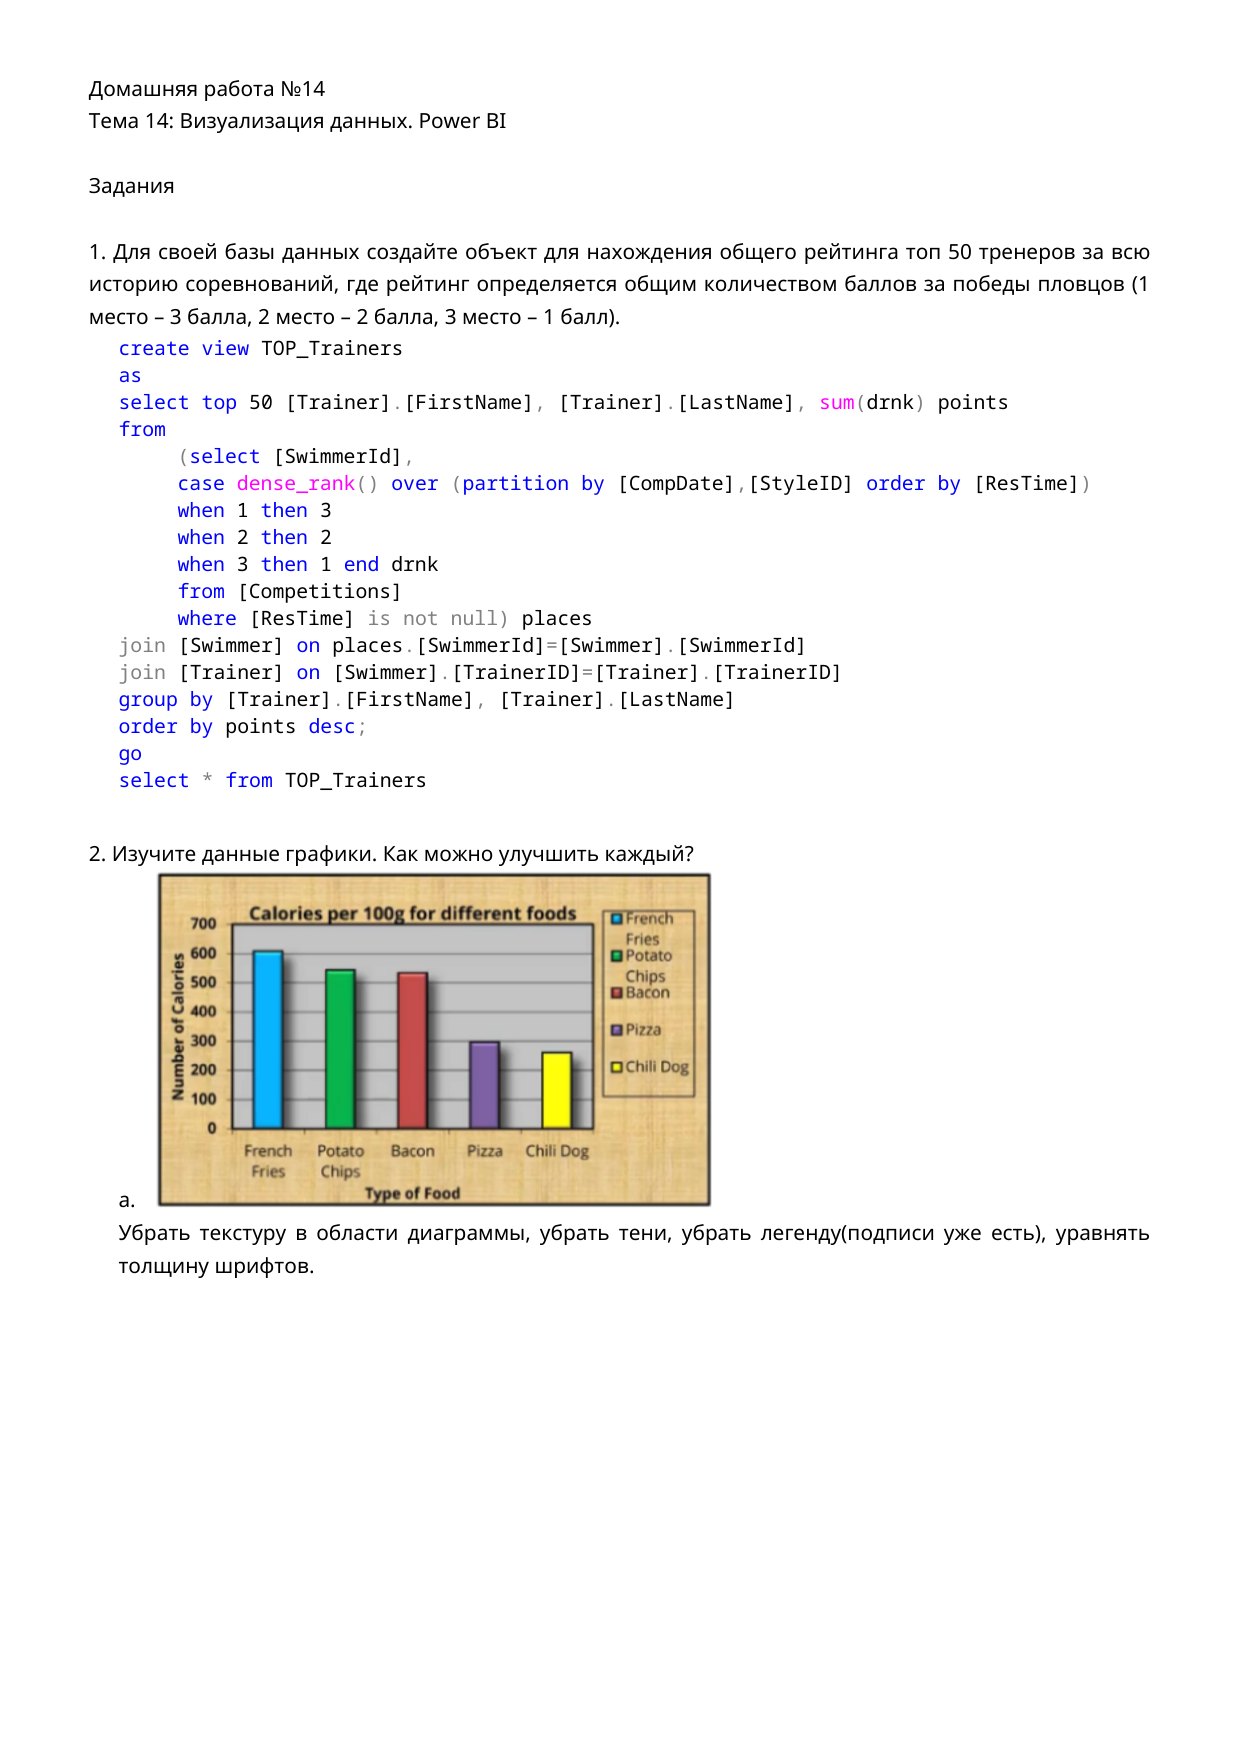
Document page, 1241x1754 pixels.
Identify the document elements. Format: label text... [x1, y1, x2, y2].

text group by [Trainer].[FirstName], [Trainer].[LastName] [118, 685, 1152, 712]
text select top 50 [Trainer].[FirstName], [Trainer].[LastName], sum(drnk) points [118, 389, 1152, 416]
text case dense_rank() over (partition by [CompDate],[StyleID] order by [ResTime]) [177, 469, 1152, 497]
text (select [SwimmerId], [177, 443, 1152, 469]
text 2. Изучите данные графики. Как можно улучшить каждый? [89, 839, 1152, 867]
text when 1 then 3 [177, 497, 1152, 523]
text when 2 then 2 [177, 523, 1152, 551]
text join [Trainer] on [Swimmer].[TrainerID]=[Trainer].[TrainerID] [118, 658, 1152, 685]
text when 3 then 1 end drnk [177, 551, 1152, 577]
text from [118, 416, 1152, 443]
text where [ResTime] is not null) places [177, 604, 1152, 631]
text select * from TOP_Trainers [118, 766, 1152, 793]
picture [155, 871, 712, 1208]
text Убрать текстуру в области диаграммы, убрать тени, убрать легенду(подписи уже есть), уравнять толщину шрифтов. [118, 1218, 1152, 1279]
text create view TOP_Trainers [118, 335, 1152, 362]
text 1. Для своей базы данных создайте объект для нахождения общего рейтинга топ 50 тренеров за всю историю соревнований, где рейтинг определяется общим количеством баллов за победы пловцов (1 место – 3 балла, 2 место – 2 балла, 3 место – 1 балл). [89, 237, 1152, 331]
text as [118, 362, 1152, 389]
text order by points desc; [118, 712, 1152, 739]
text join [Swimmer] on places.[SwimmerId]=[Swimmer].[SwimmerId] [118, 631, 1152, 658]
text go [118, 739, 1152, 766]
text from [Competitions] [177, 577, 1152, 604]
text Тема 14: Визуализация данных. Power BI [89, 106, 1152, 135]
text Домашняя работа №14 [89, 74, 1152, 102]
text Задания [89, 172, 1152, 200]
